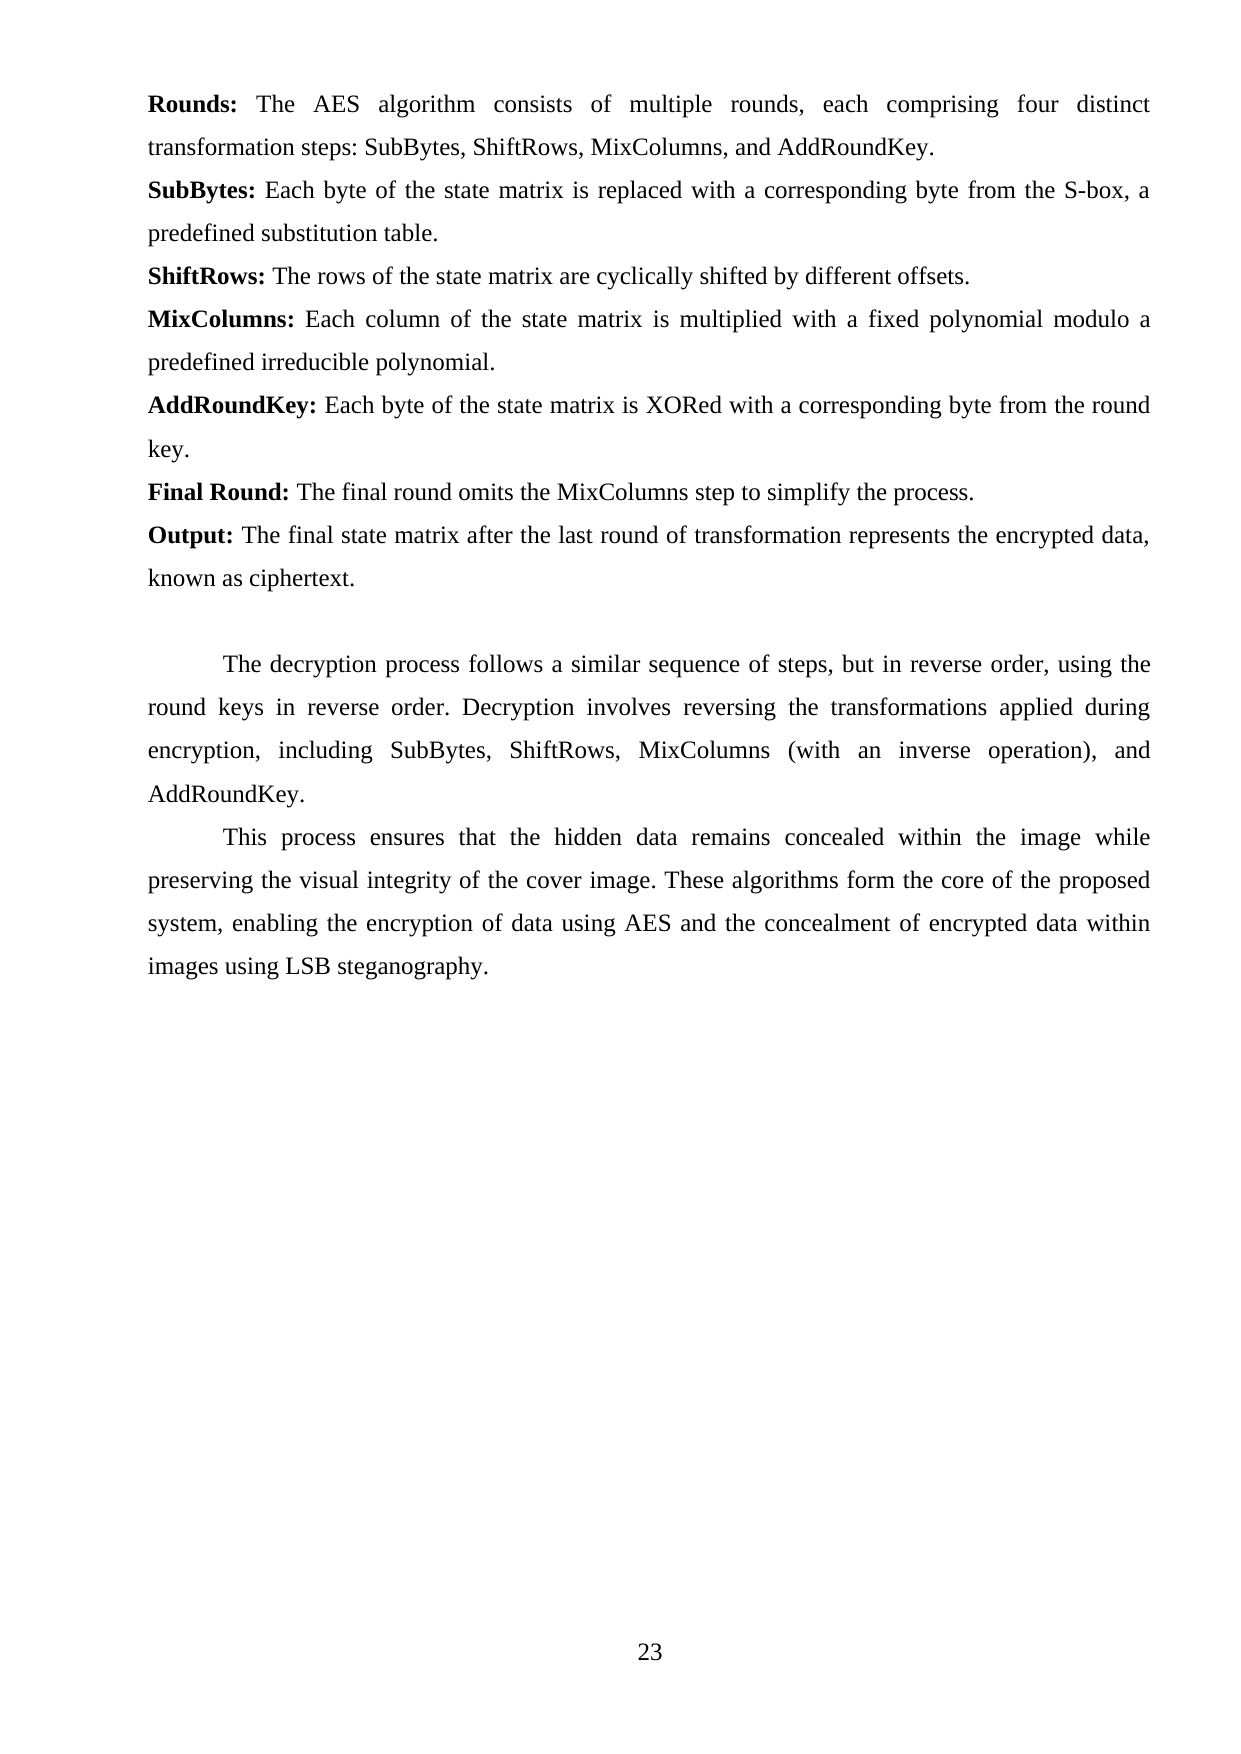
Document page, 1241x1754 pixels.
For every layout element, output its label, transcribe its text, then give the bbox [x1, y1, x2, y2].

text This process ensures that the hidden data remains concealed within the image while preserving the visual integrity of the cover image. These algorithms form the core of the proposed system, enabling the encryption of data using AES and the concealment of encrypted data within images using LSB steganography. [148, 822, 1152, 980]
text AddRoundKey: Each byte of the state matrix is XORed with a corresponding byte from the round key. [148, 391, 1152, 462]
text SubBytes: Each byte of the state matrix is replaced with a corresponding byte from the S-box, a predefined substitution table. [148, 175, 1152, 247]
text Final Round: The final round omits the MixColumns step to simplify the process. [148, 477, 1152, 506]
text Rounds: The AES algorithm consists of multiple rounds, each comprising four distinct transformation steps: SubBytes, ShiftRows, MixColumns, and AddRoundKey. [148, 89, 1152, 161]
text MixColumns: Each column of the state matrix is multiplied with a fixed polynomial modulo a predefined irreducible polynomial. [148, 304, 1152, 376]
text The decryption process follows a similar sequence of steps, but in reverse order, using the round keys in reverse order. Decryption involves reversing the transformations applied during encryption, including SubBytes, ShiftRows, MixColumns (with an inverse operation), and AddRoundKey. [148, 649, 1152, 807]
text ShiftRows: The rows of the state matrix are cyclically shifted by different offsets. [148, 261, 1152, 290]
text Output: The final state matrix after the last round of transformation represents the encrypted data, known as ciphertext. [148, 520, 1152, 592]
